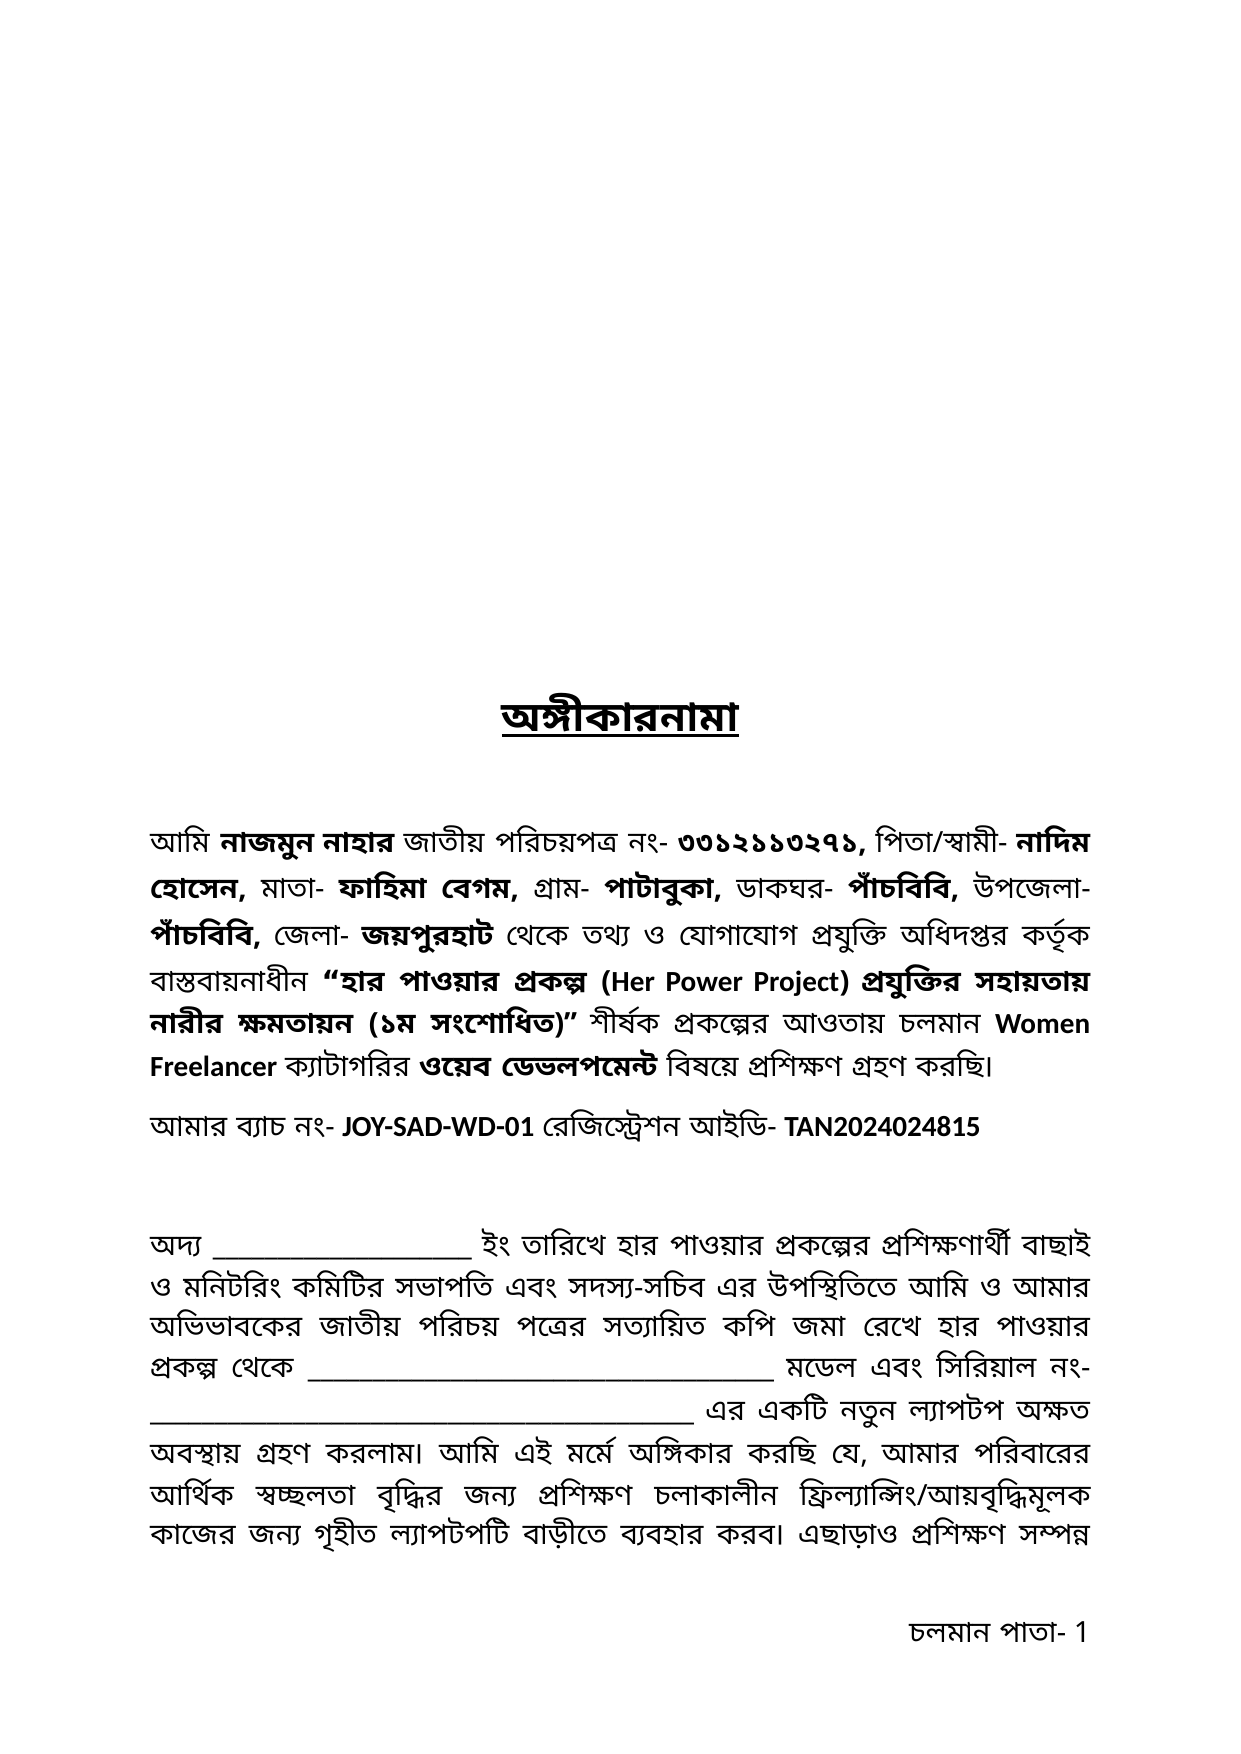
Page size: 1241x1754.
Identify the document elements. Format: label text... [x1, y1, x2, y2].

text অঙ্গীকারনামা [150, 693, 1090, 741]
text আমার ব্যাচ নং- JOY-SAD-WD-01 রেজিস্ট্রেশন আইডি- TAN2024024815 [150, 1105, 1090, 1145]
text অদ্য ____________________ ইং তারিখে হার পাওয়ার প্রকল্পের প্রশিক্ষণার্থী বাছাই ও মনিটরিং কমিটির সভাপতি এবং সদস্য-সচিব এর উপস্থিতিতে আমি ও আমার অভিভাবকের জাতীয় পরিচয় পত্রের সত্যায়িত কপি জমা রেখে হার পাওয়ার প্রকল্প থেকে ____________________________________ মডেল এবং সিরিয়াল নং- __________________________________________ এর একটি নতুন ল্যাপটপ অক্ষত অবস্থায় গ্রহণ করলাম। আমি এই মর্মে অঙ্গিকার করছি যে, আমার পরিবারের আর্থিক স্বচ্ছলতা বৃদ্ধির জন্য প্রশিক্ষণ চলাকালীন ফ্রিল্যান্সিং/আয়বৃদ্ধিমূলক কাজের জন্য গৃহীত ল্যাপটপটি বাড়ীতে ব্যবহার করব। এছাড়াও প্রশিক্ষণ সম্পন্ন করে প্রাপ্ত প্রশিক্ষণলব্ধ জ্ঞান আমি আমার এলাকার কমপক্ষে ১০ (দশ জন) সুবিধাবঞ্চিত ও আগ্রহী নারীদেরকে প্রদানে সচেষ্ট থাকবো। [150, 1224, 1090, 1551]
text আমি নাজমুন নাহার জাতীয় পরিচয়পত্র নং- ৩৩১২১১৩২৭১, পিতা/স্বামী- নাদিম হোসেন, মাতা- ফাহিমা বেগম, গ্রাম- পাটাবুকা, ডাকঘর- পাঁচবিবি, উপজেলা- পাঁচবিবি, জেলা- জয়পুরহাট থেকে তথ্য ও যোগাযোগ প্রযুক্তি অধিদপ্তর কর্তৃক বাস্তবায়নাধীন “হার পাওয়ার প্রকল্প (Her Power Project) প্রযুক্তির সহায়তায় নারীর ক্ষমতায়ন (১ম সংশোধিত)” শীর্ষক প্রকল্পের আওতায় চলমান Women Freelancer ক্যাটাগরির ওয়েব ডেভলপমেন্ট বিষয়ে প্রশিক্ষণ গ্রহণ করছি। [150, 821, 1090, 1085]
